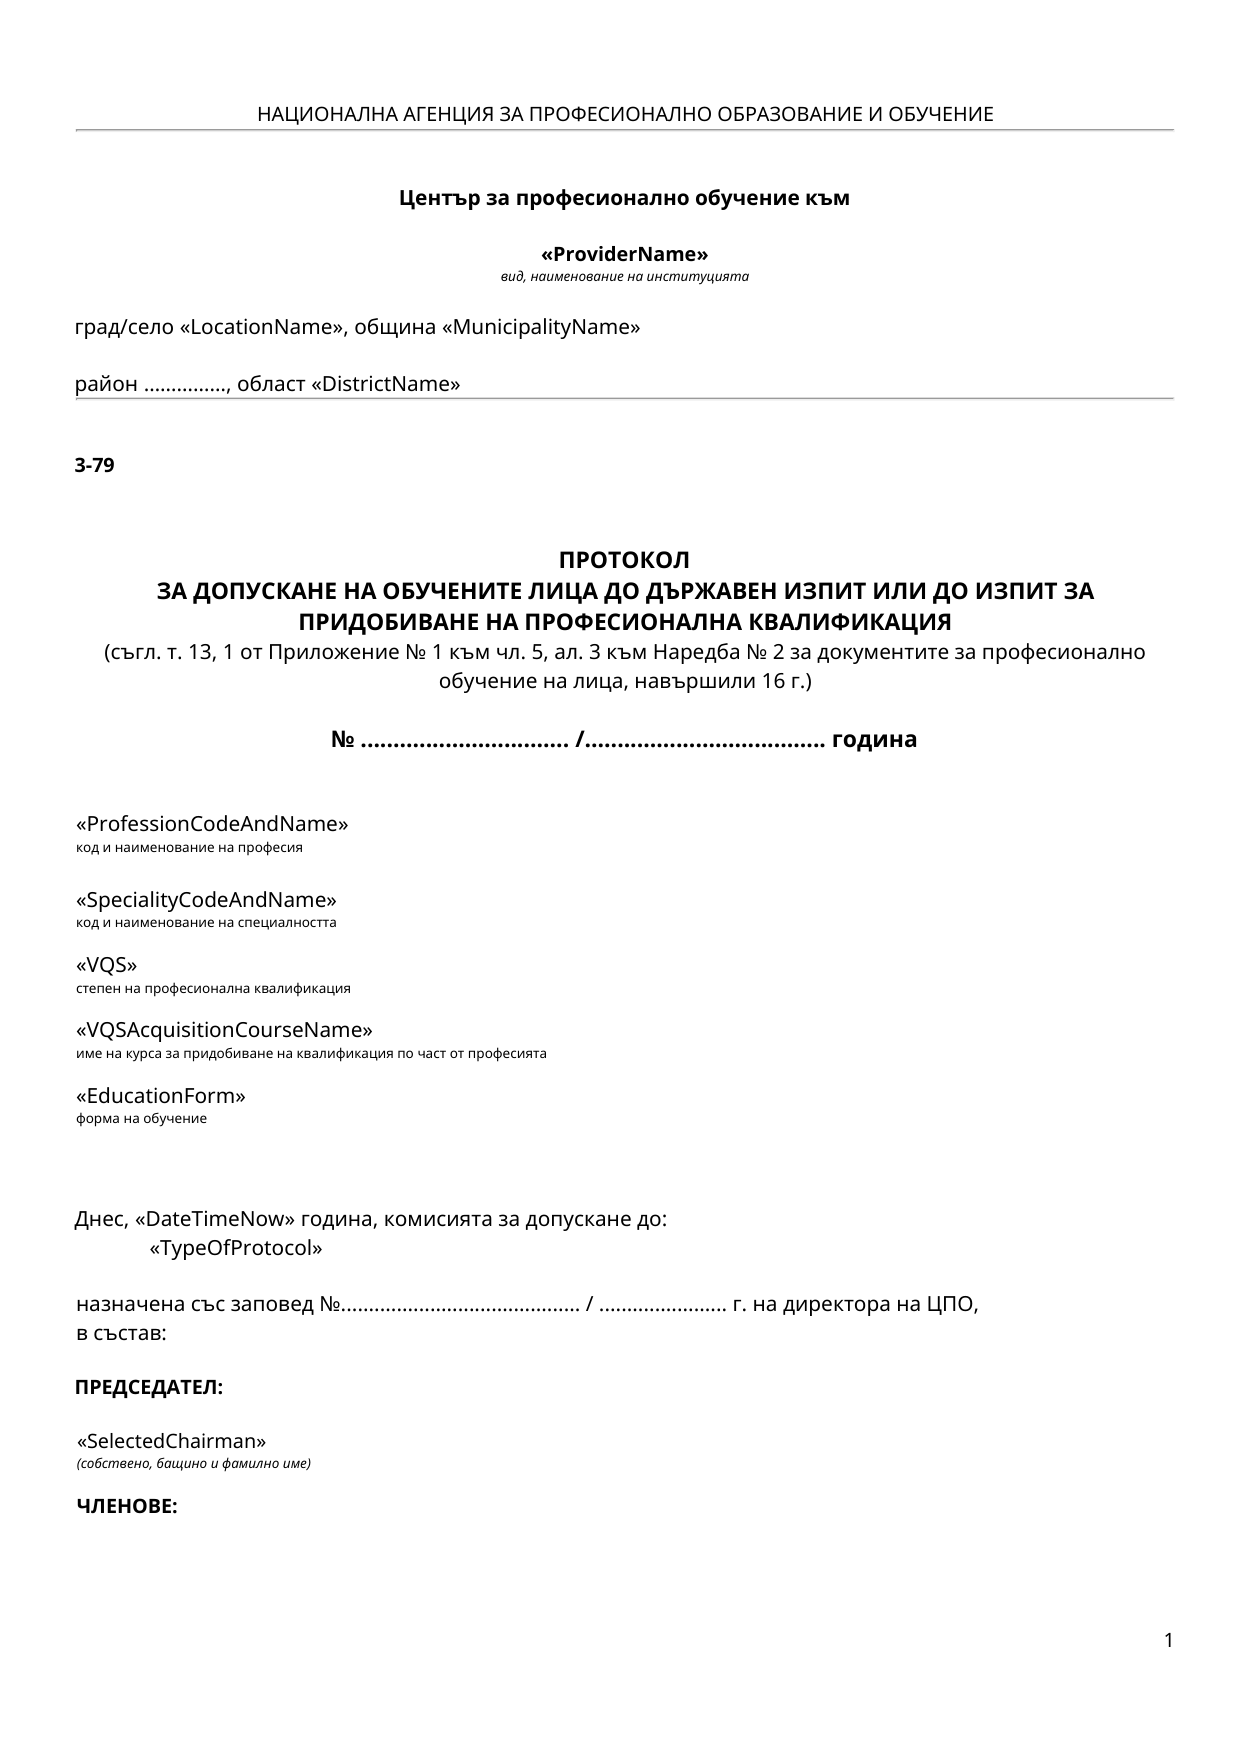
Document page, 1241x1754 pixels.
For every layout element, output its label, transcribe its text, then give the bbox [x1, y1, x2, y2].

text № ................................ /..................................... година [76, 723, 1173, 754]
text Център за професионално обучение към [76, 183, 1173, 211]
text НАЦИОНАЛНА АГЕНЦИЯ ЗА ПРОФЕСИОНАЛНО ОБРАЗОВАНИЕ И ОБУЧЕНИЕ [77, 101, 1174, 128]
text степен на професионална квалификация [76, 978, 1173, 997]
text «VQSAcquisitionCourseName» [76, 1015, 1173, 1044]
text име на курса за придобиване на квалификация по част от професията [76, 1044, 1173, 1062]
text в състав: [76, 1318, 1173, 1346]
text ЗА ДОПУСКАНЕ НА ОБУЧЕНИТЕ ЛИЦА ДО ДЪРЖАВЕН ИЗПИТ ИЛИ ДО ИЗПИТ ЗА ПРИДОБИВАНЕ НА ПРОФЕСИОНАЛНА КВАЛИФИКАЦИЯ [76, 575, 1174, 637]
text «TypeOfProtocol» [77, 1233, 1173, 1261]
text «SpecialityCodeAndName» [76, 885, 1174, 913]
text вид, наименование на институцията [77, 267, 1174, 285]
text код и наименование на професия [76, 838, 1173, 856]
text ПРОТОКОЛ [76, 544, 1173, 575]
text «EducationForm» [76, 1081, 1173, 1109]
text «VQS» [76, 950, 1174, 978]
text форма на обучение [76, 1109, 1173, 1128]
text (съгл. т. 13, 1 от Приложение № 1 към чл. 5, ал. 3 към Наредба № 2 за документите за професионално обучение на лица, навършили 16 г.) [76, 637, 1174, 694]
text «ProfessionCodeAndName» [76, 809, 1173, 838]
text ПРЕДСЕДАТЕЛ: [74, 1373, 1174, 1400]
text код и наименование на специалността [76, 913, 1173, 932]
text Днес, «DateTimeNow» година, комисията за допускане до: [74, 1204, 1173, 1233]
text назначена със заповед №........................................... / ....................... г. на директора на ЦПО, [76, 1289, 1173, 1318]
text (собствено, бащино и фамилно име) [77, 1454, 1174, 1473]
text «ProviderName» [76, 240, 1173, 267]
text град/село «LocationName», община «MunicipalityName» [74, 312, 1173, 341]
text 3-79 [74, 452, 1173, 478]
text ЧЛЕНОВЕ: [77, 1492, 1174, 1519]
text район ……………, област «DistrictName» [74, 369, 1173, 398]
